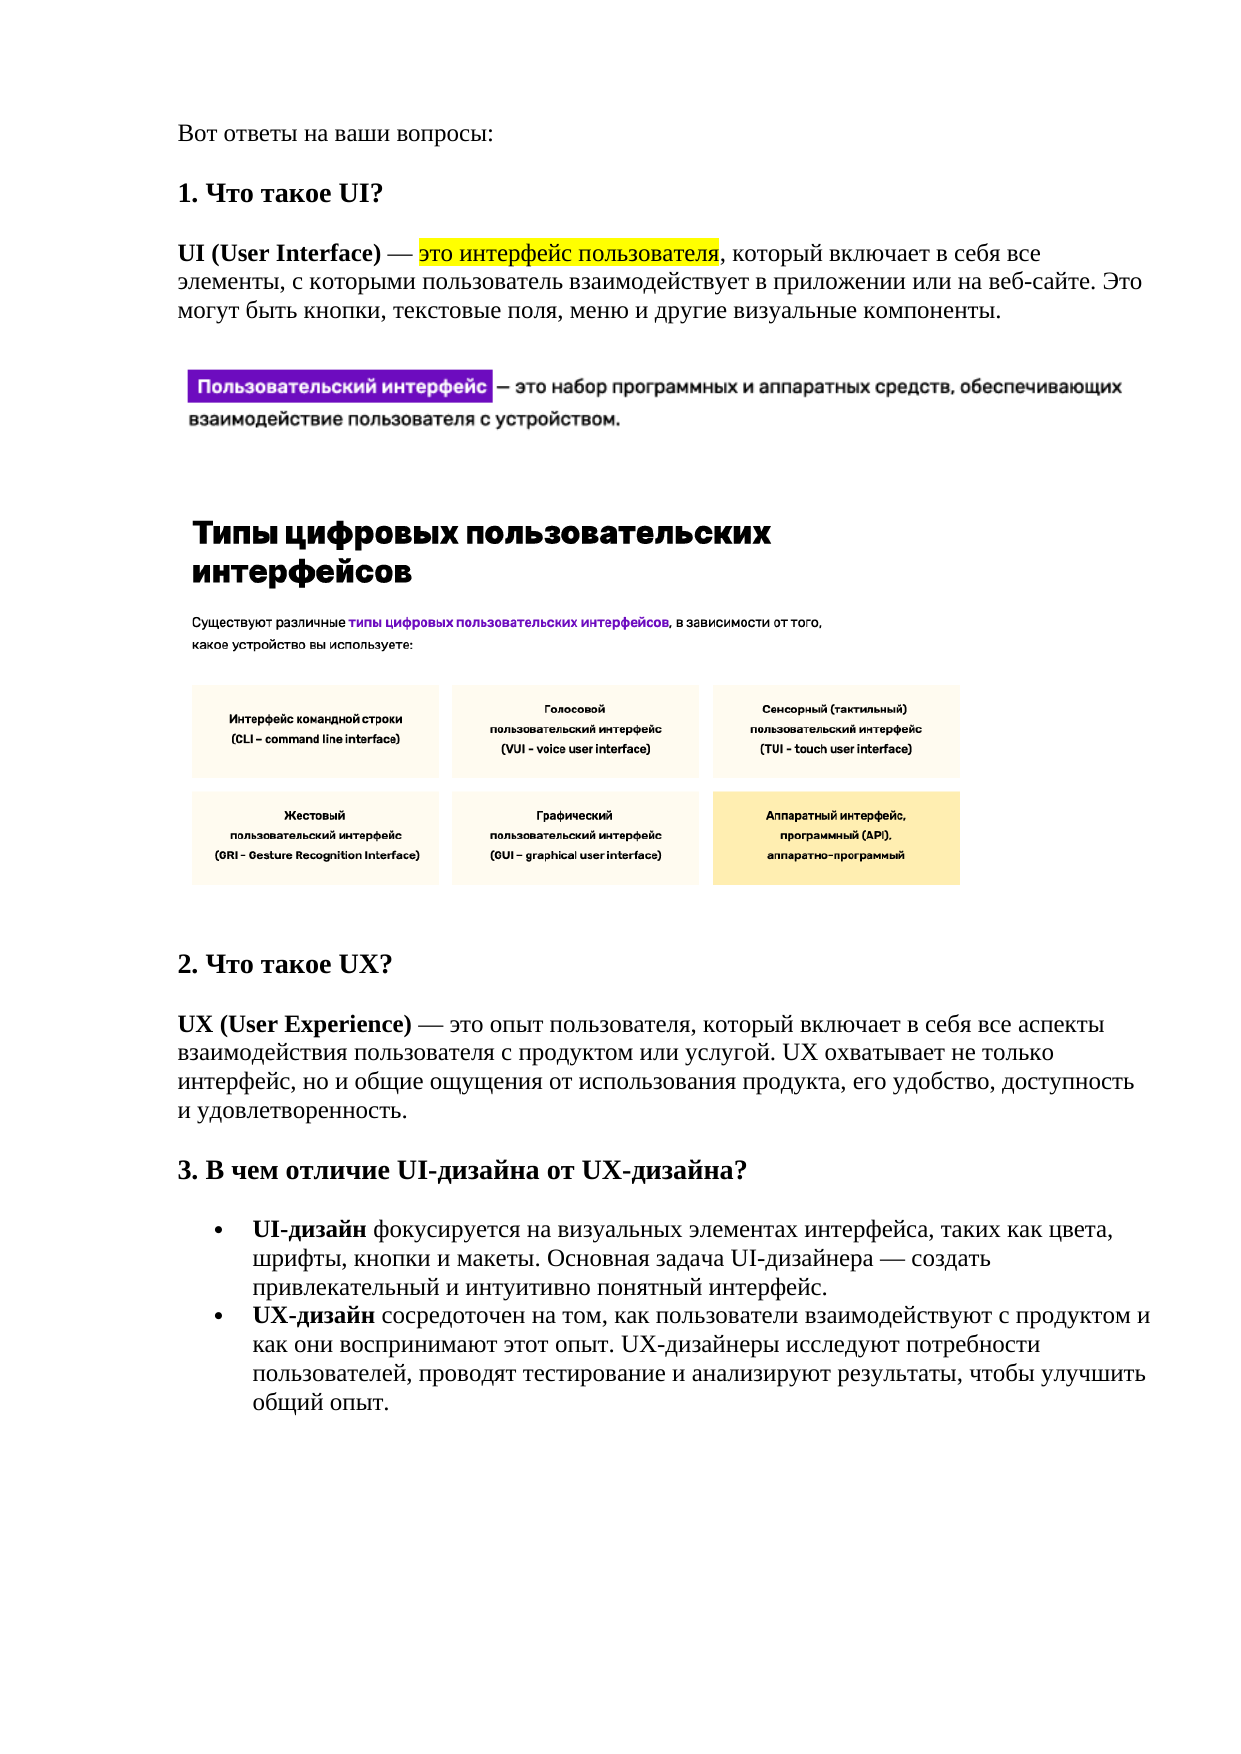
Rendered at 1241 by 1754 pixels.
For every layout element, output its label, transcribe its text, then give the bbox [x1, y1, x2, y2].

text 3. В чем отличие UI-дизайна от UX-дизайна? [177, 1153, 1152, 1185]
text 1. Что такое UI? [177, 176, 1152, 208]
text Вот ответы на ваши вопросы: [177, 118, 1152, 147]
text UI (User Interface) — это интерфейс пользователя, который включает в себя все элементы, с которыми пользователь взаимодействует в приложении или на веб-сайте. Это могут быть кнопки, текстовые поля, меню и другие визуальные компоненты. [177, 238, 1152, 324]
list UI-дизайн фокусируется на визуальных элементах интерфейса, таких как цвета, шрифты, кнопки и макеты. Основная задача UI-дизайнера — создать привлекательный и интуитивно понятный интерфейс. [215, 1214, 1152, 1301]
list UX-дизайн сосредоточен на том, как пользователи взаимодействуют с продуктом и как они воспринимают этот опыт. UX-дизайнеры исследуют потребности пользователей, проводят тестирование и анализируют результаты, чтобы улучшить общий опыт. [215, 1301, 1152, 1416]
picture [177, 491, 975, 918]
text UX (User Experience) — это опыт пользователя, который включает в себя все аспекты взаимодействия пользователя с продуктом или услугой. UX охватывает не только интерфейс, но и общие ощущения от использования продукта, его удобство, доступность и удовлетворенность. [177, 1009, 1152, 1124]
picture [177, 353, 1152, 462]
text 2. Что такое UX? [177, 947, 1152, 979]
